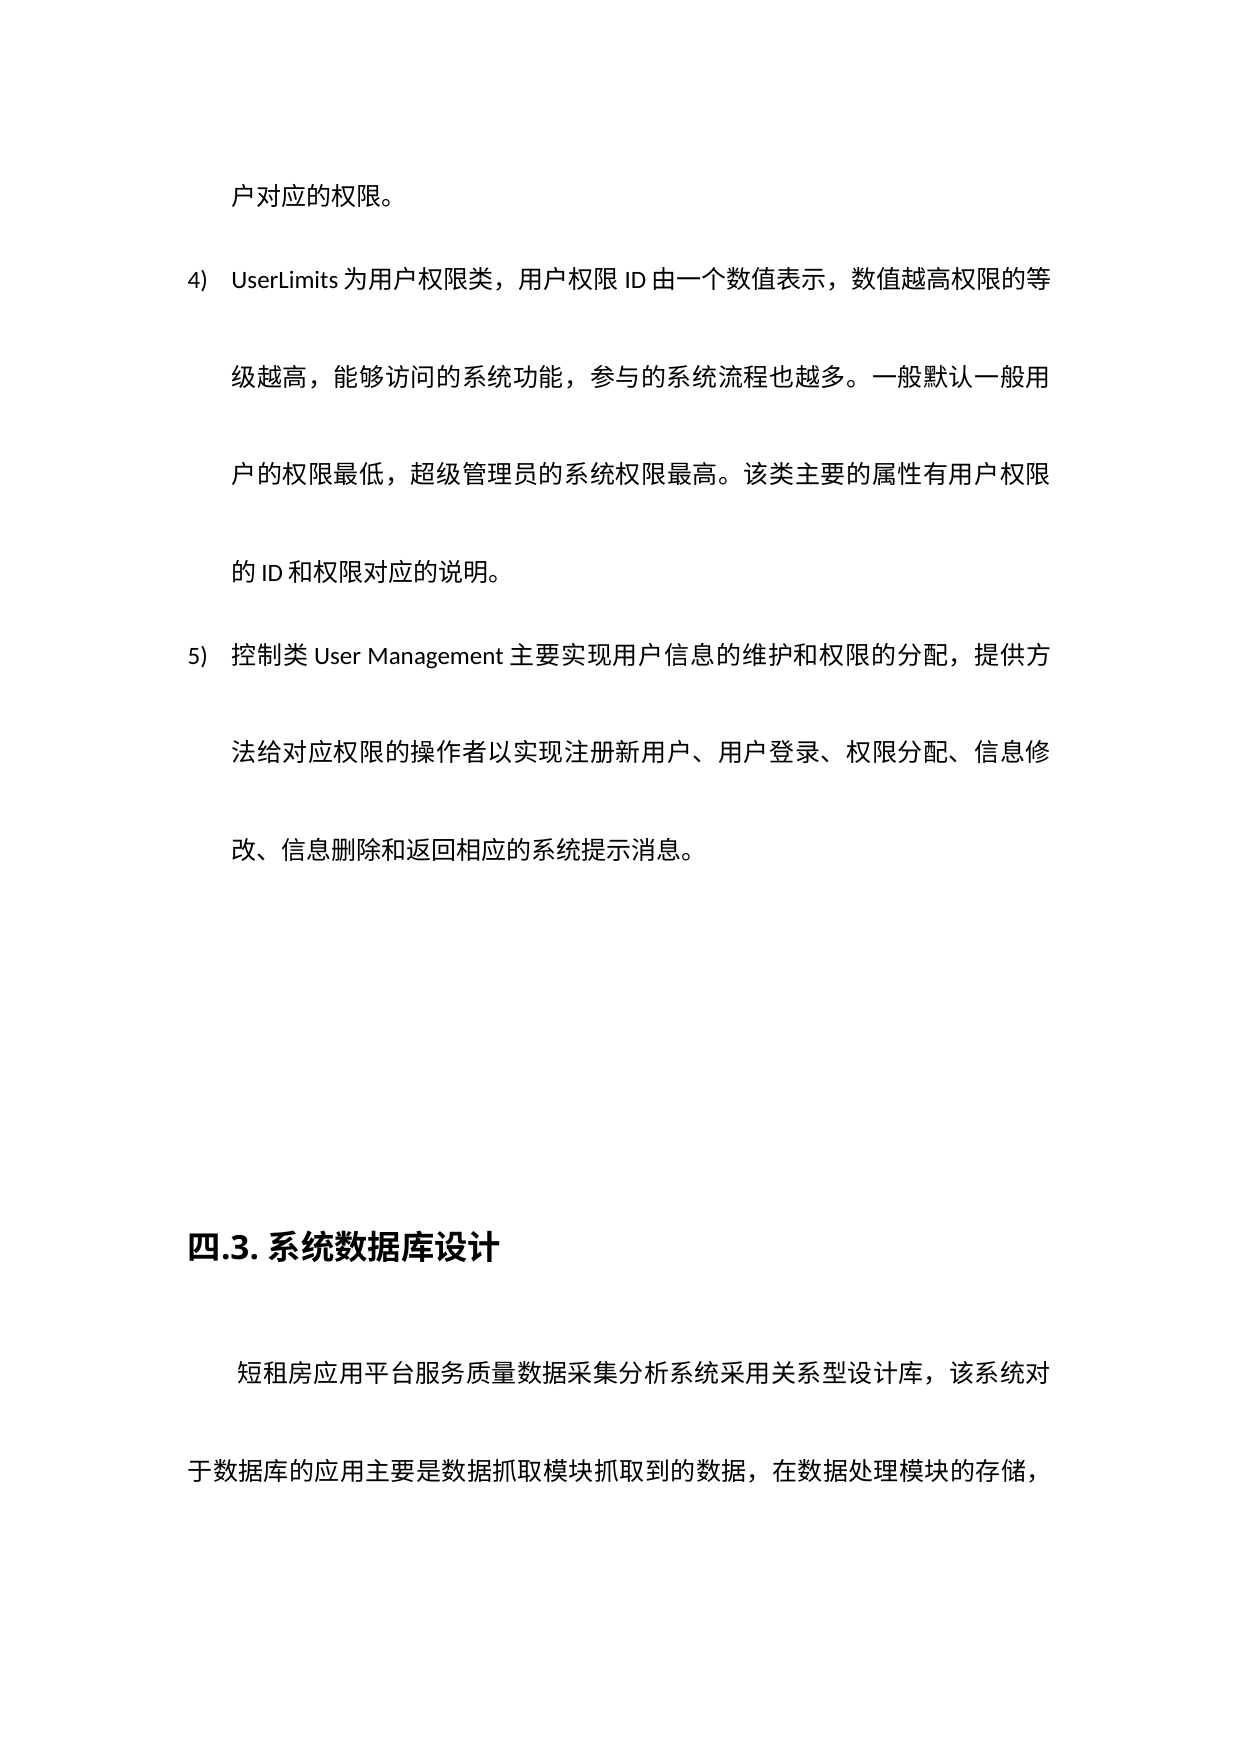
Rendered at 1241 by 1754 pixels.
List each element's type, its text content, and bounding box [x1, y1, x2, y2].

list UserLimits为用户权限类，用户权限ID由一个数值表示，数值越高权限的等级越高，能够访问的系统功能，参与的系统流程也越多。一般默认一般用户的权限最低，超级管理员的系统权限最高。该类主要的属性有用户权限的ID和权限对应的说明。 [187, 245, 1053, 603]
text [187, 1339, 1053, 1502]
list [187, 162, 1053, 227]
list 控制类User Management主要实现用户信息的维护和权限的分配，提供方法给对应权限的操作者以实现注册新用户、用户登录、权限分配、信息修改、信息删除和返回相应的系统提示消息。 [187, 621, 1053, 881]
subtitle 系统数据库设计 [187, 1212, 1053, 1277]
